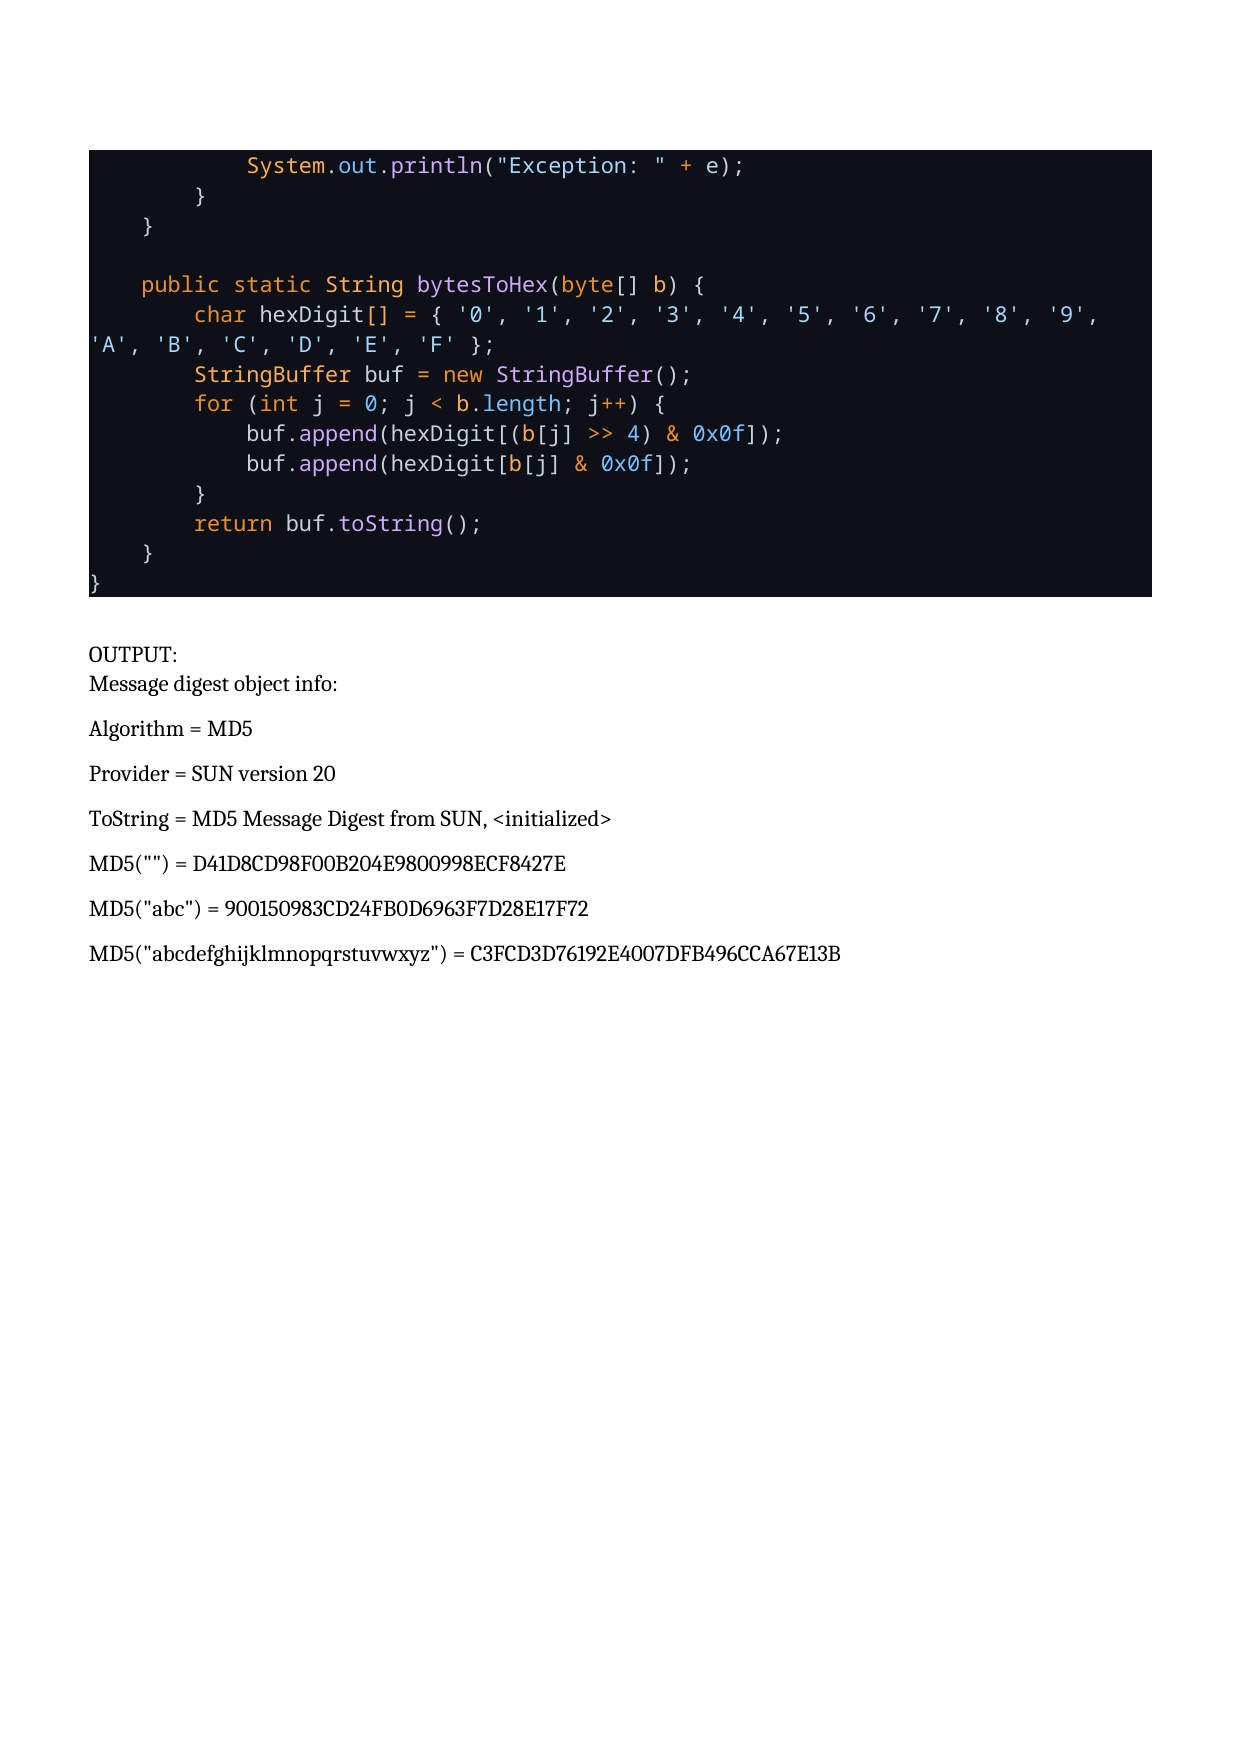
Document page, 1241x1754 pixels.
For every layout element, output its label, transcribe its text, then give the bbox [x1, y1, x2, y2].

text return buf.toString(); [89, 507, 1152, 537]
text } [89, 209, 1152, 239]
text System.out.println("Exception: " + e); [89, 150, 1152, 180]
text MD5("abc") = 900150983CD24FB0D6963F7D28E17F72 [89, 896, 1152, 922]
text for (int j = 0; j < b.length; j++) { [89, 388, 1152, 418]
text } [89, 180, 1152, 209]
text public static String bytesToHex(byte[] b) { [89, 269, 1152, 299]
text } [89, 567, 1152, 597]
text buf.append(hexDigit[b[j] & 0x0f]); [89, 448, 1152, 478]
text ToString = MD5 Message Digest from SUN, <initialized> [89, 806, 1152, 832]
text MD5("abcdefghijklmnopqrstuvwxyz") = C3FCD3D76192E4007DFB496CCA67E13B [89, 941, 1152, 967]
text buf.append(hexDigit[(b[j] >> 4) & 0x0f]); [89, 418, 1152, 448]
text } [89, 478, 1152, 507]
text } [89, 537, 1152, 567]
text Provider = SUN version 20 [89, 761, 1152, 787]
text Algorithm = MD5 [89, 716, 1152, 742]
text StringBuffer buf = new StringBuffer(); [89, 358, 1152, 388]
text MD5("") = D41D8CD98F00B204E9800998ECF8427E [89, 851, 1152, 877]
text OUTPUT: Message digest object info: [89, 642, 1152, 697]
text char hexDigit[] = { '0', '1', '2', '3', '4', '5', '6', '7', '8', '9', 'A', 'B', 'C', 'D', 'E', 'F' }; [89, 299, 1152, 358]
